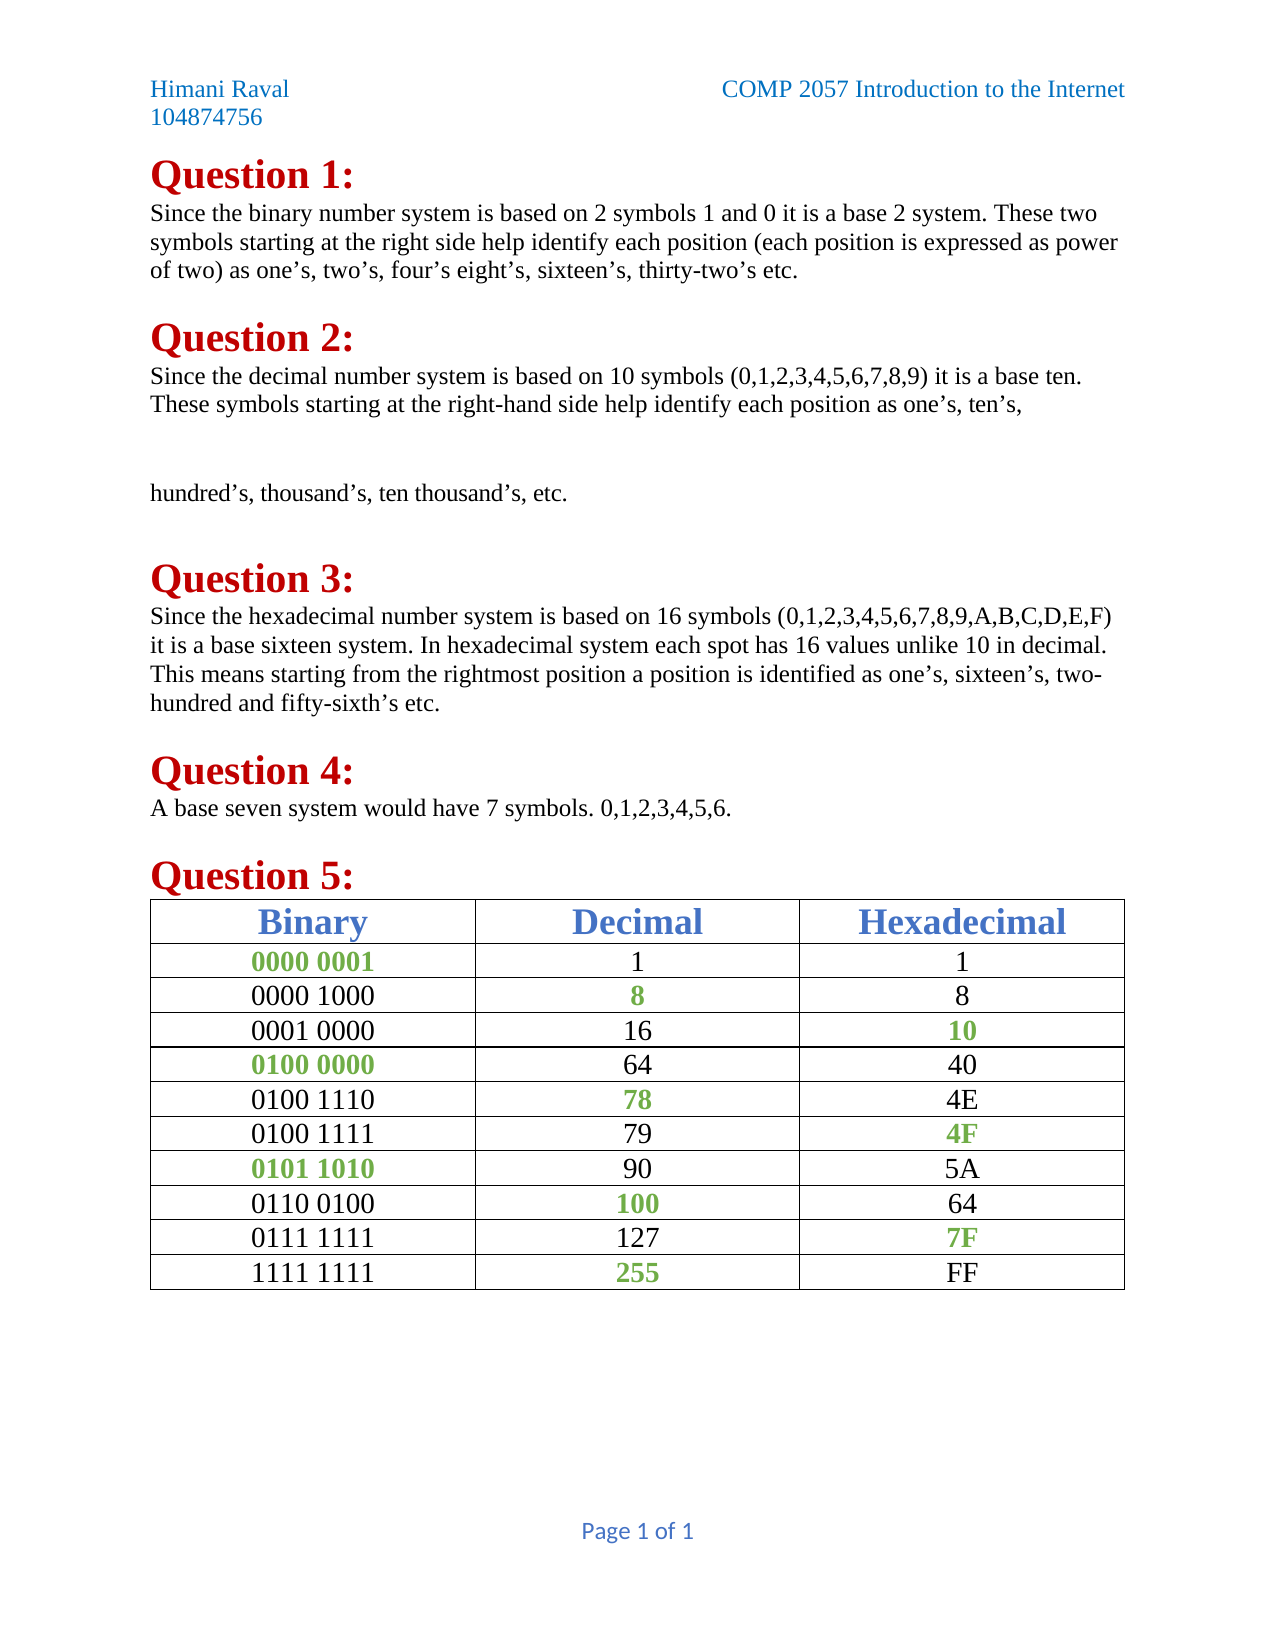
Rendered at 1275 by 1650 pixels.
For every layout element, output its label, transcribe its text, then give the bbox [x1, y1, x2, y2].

table_cell 0000 0001 [151, 944, 475, 977]
table_cell 4E [800, 1082, 1124, 1116]
table_cell 79 [476, 1117, 799, 1150]
text Question 4: [150, 745, 1125, 793]
table_cell 0100 1111 [151, 1117, 475, 1150]
table_cell 8 [476, 978, 799, 1012]
table_cell 0100 1110 [151, 1082, 475, 1116]
table_cell 78 [476, 1082, 799, 1116]
table_cell 1111 1111 [151, 1255, 475, 1288]
text A base seven system would have 7 symbols. 0,1,2,3,4,5,6. [150, 793, 1125, 822]
table_cell 0101 1010 [151, 1151, 475, 1185]
text Question 2: [150, 313, 1125, 361]
table_cell 0110 0100 [151, 1186, 475, 1219]
table_cell 64 [800, 1186, 1124, 1219]
text Since the hexadecimal number system is based on 16 symbols (0,1,2,3,4,5,6,7,8,9,A,B,C,D,E,F) it is a base sixteen system. In hexadecimal system each spot has 16 values unlike 10 in decimal. This means starting from the rightmost position a position is identified as one’s, sixteen’s, two-hundred and fifty-sixth’s etc. [150, 601, 1125, 716]
table_cell FF [800, 1255, 1124, 1288]
table_cell 40 [800, 1048, 1124, 1081]
table_cell 0100 0000 [151, 1048, 475, 1081]
table_cell 7F [800, 1220, 1124, 1254]
text Question 3: [150, 553, 1125, 601]
table_cell 16 [476, 1013, 799, 1046]
table_cell 255 [476, 1255, 799, 1288]
table_cell 100 [476, 1186, 799, 1219]
table_header Decimal [476, 900, 799, 943]
table_cell 10 [800, 1013, 1124, 1046]
table_header Hexadecimal [800, 900, 1124, 943]
text Since the binary number system is based on 2 symbols 1 and 0 it is a base 2 system. These two symbols starting at the right side help identify each position (each position is expressed as power of two) as one’s, two’s, four’s eight’s, sixteen’s, thirty-two’s etc. [150, 198, 1125, 284]
table_cell 0111 1111 [151, 1220, 475, 1254]
text Question 1: [150, 150, 1125, 198]
table_cell 0001 0000 [151, 1013, 475, 1046]
table_cell 64 [476, 1048, 799, 1081]
table_cell 1 [800, 944, 1124, 977]
table_cell 5A [800, 1151, 1124, 1185]
table_cell 4F [800, 1117, 1124, 1150]
table_cell 127 [476, 1220, 799, 1254]
text Question 5: [150, 851, 1125, 898]
text Since the decimal number system is based on 10 symbols (0,1,2,3,4,5,6,7,8,9) it is a base ten. These symbols starting at the right-hand side help identify each position as one’s, ten’s, hundred’s, thousand’s, ten thousand’s, etc. [150, 361, 1125, 525]
table_cell 90 [476, 1151, 799, 1185]
table_cell 8 [800, 978, 1124, 1012]
table_cell 1 [476, 944, 799, 977]
table_header Binary [151, 900, 475, 943]
table_cell 0000 1000 [151, 978, 475, 1012]
